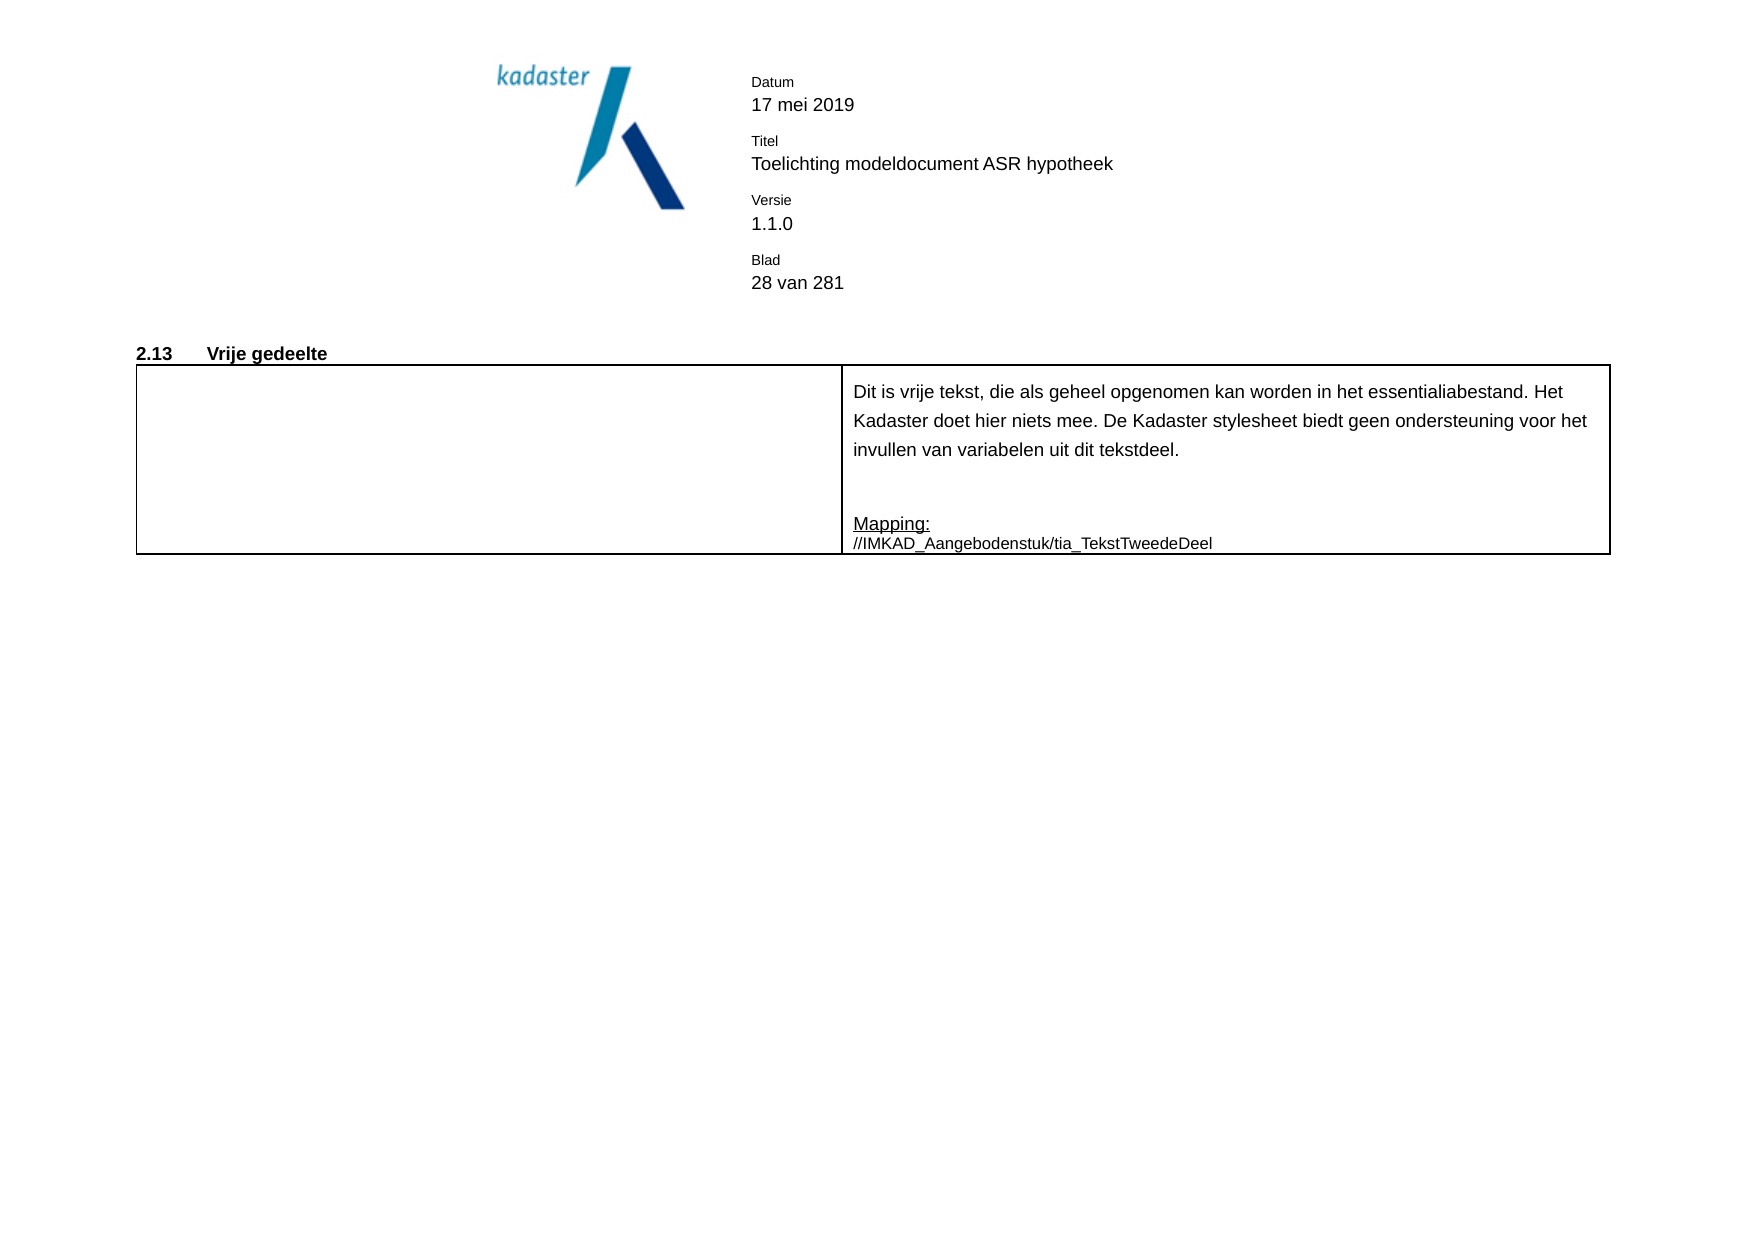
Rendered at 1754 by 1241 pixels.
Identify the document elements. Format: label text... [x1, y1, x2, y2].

table_header Dit is vrije tekst, die als geheel opgenomen kan worden in het essentialiabestand. Het Kadaster doet hier niets mee. De Kadaster stylesheet biedt geen ondersteuning voor het invullen van variabelen uit dit tekstdeel. Mapping: //IMKAD_Aangebodenstuk/tia_TekstTweedeDeel [843, 366, 1609, 553]
table_header [137, 366, 841, 553]
picture [480, 42, 699, 226]
subtitle Vrije gedeelte [136, 335, 1444, 364]
